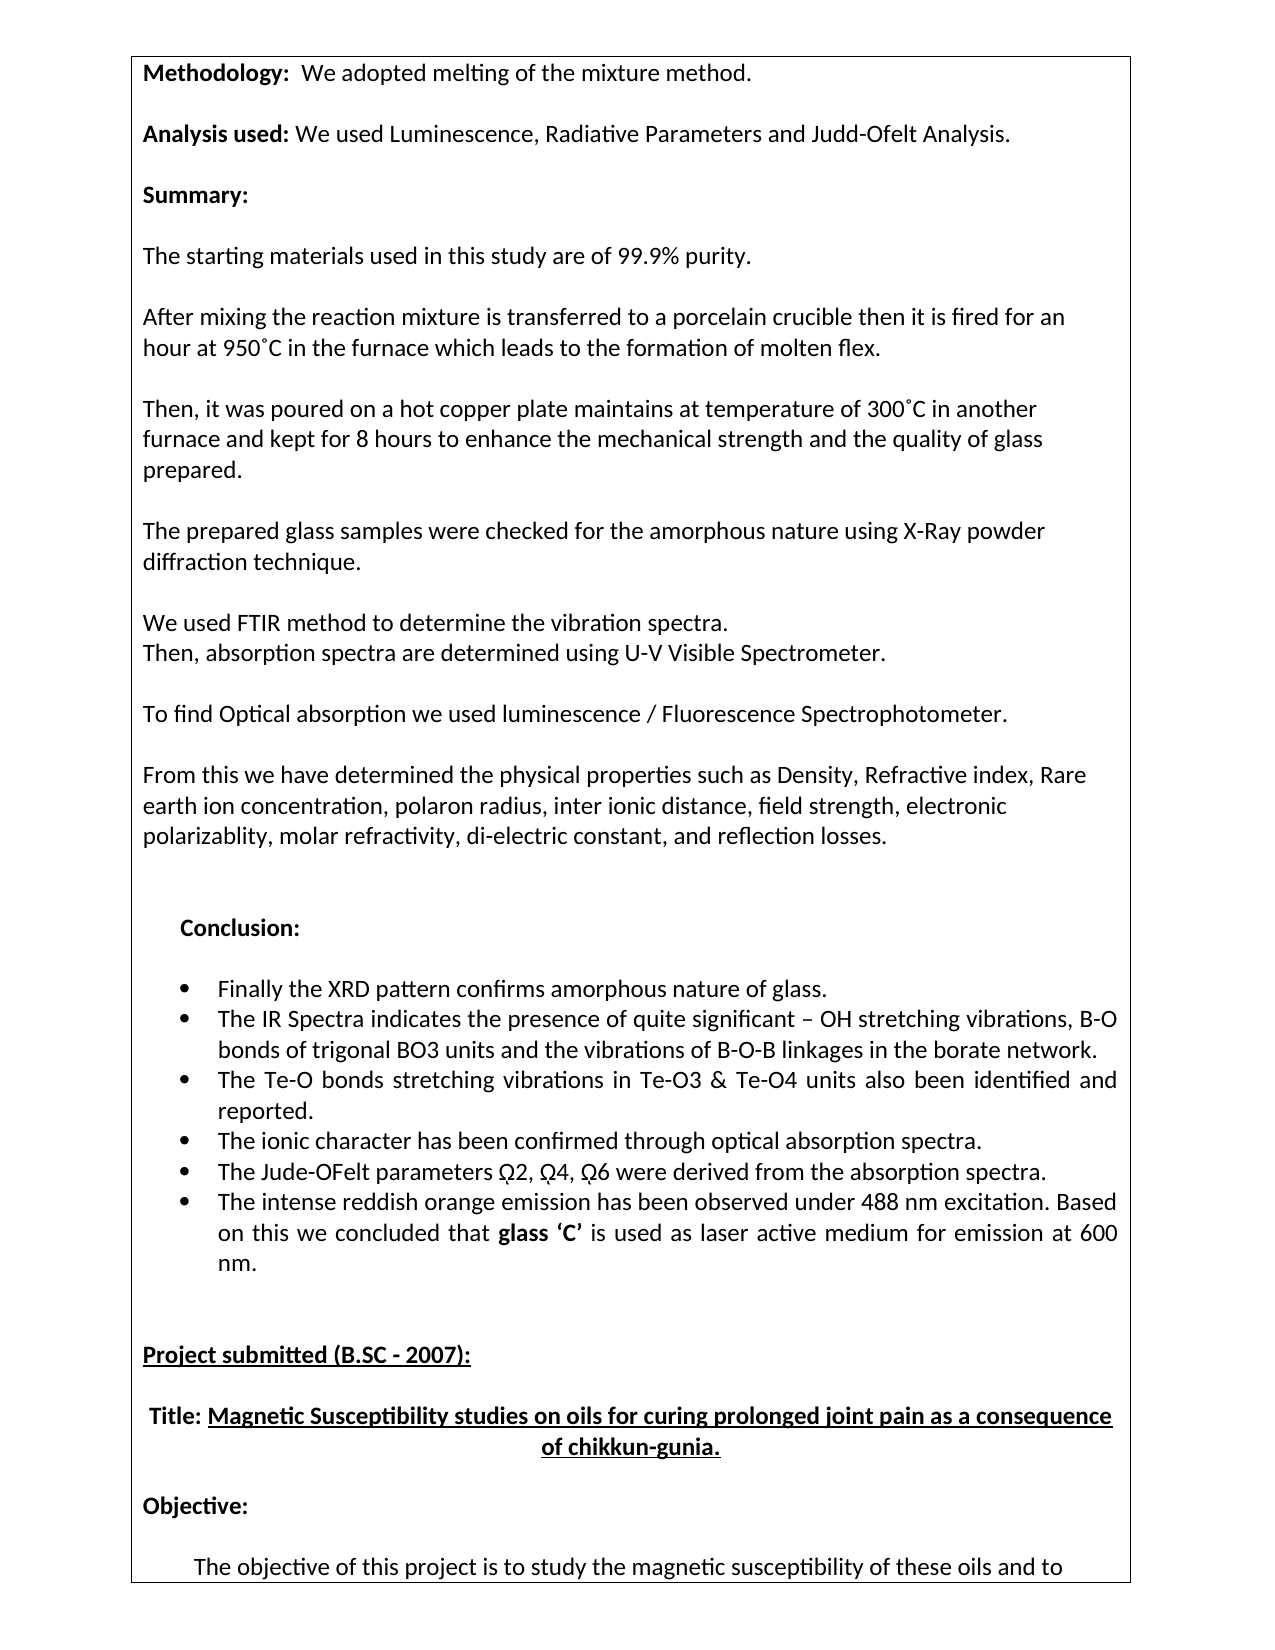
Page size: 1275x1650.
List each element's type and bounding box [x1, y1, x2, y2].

table_cell [132, 57, 1130, 1582]
